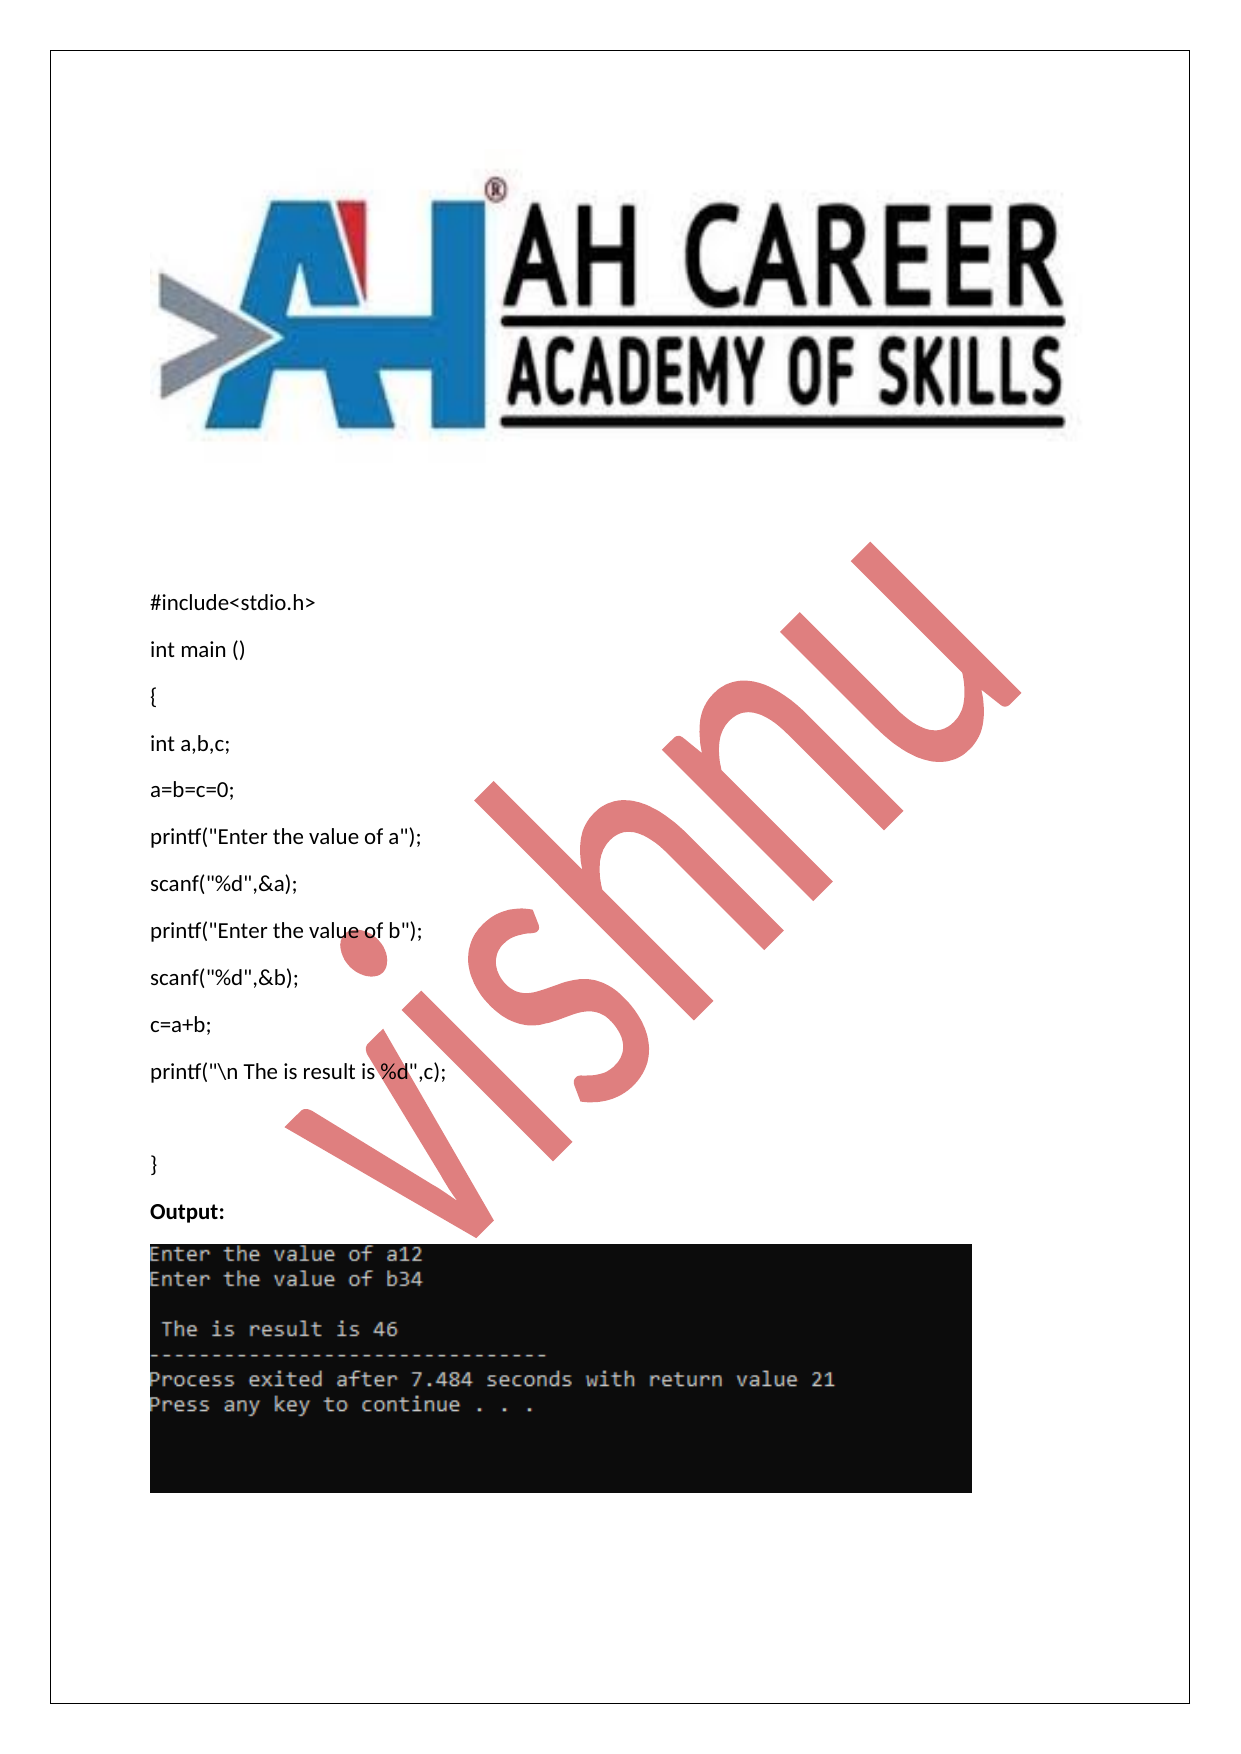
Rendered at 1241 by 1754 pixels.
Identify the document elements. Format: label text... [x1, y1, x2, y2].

text #include<stdio.h> [150, 588, 1090, 616]
text { [150, 682, 1090, 710]
text } [150, 1151, 1090, 1178]
text a=b=c=0; [150, 776, 1090, 803]
text Output: [150, 1197, 1090, 1225]
text printf("Enter the value of a"); [150, 822, 1090, 850]
text printf("\n The is result is %d",c); [150, 1057, 1090, 1085]
picture [150, 1244, 972, 1493]
text printf("Enter the value of b"); [150, 916, 1090, 944]
text int a,b,c; [150, 729, 1090, 757]
text c=a+b; [150, 1010, 1090, 1038]
text scanf("%d",&a); [150, 869, 1090, 897]
text scanf("%d",&b); [150, 963, 1090, 991]
text int main () [150, 635, 1090, 663]
picture [150, 149, 1087, 476]
